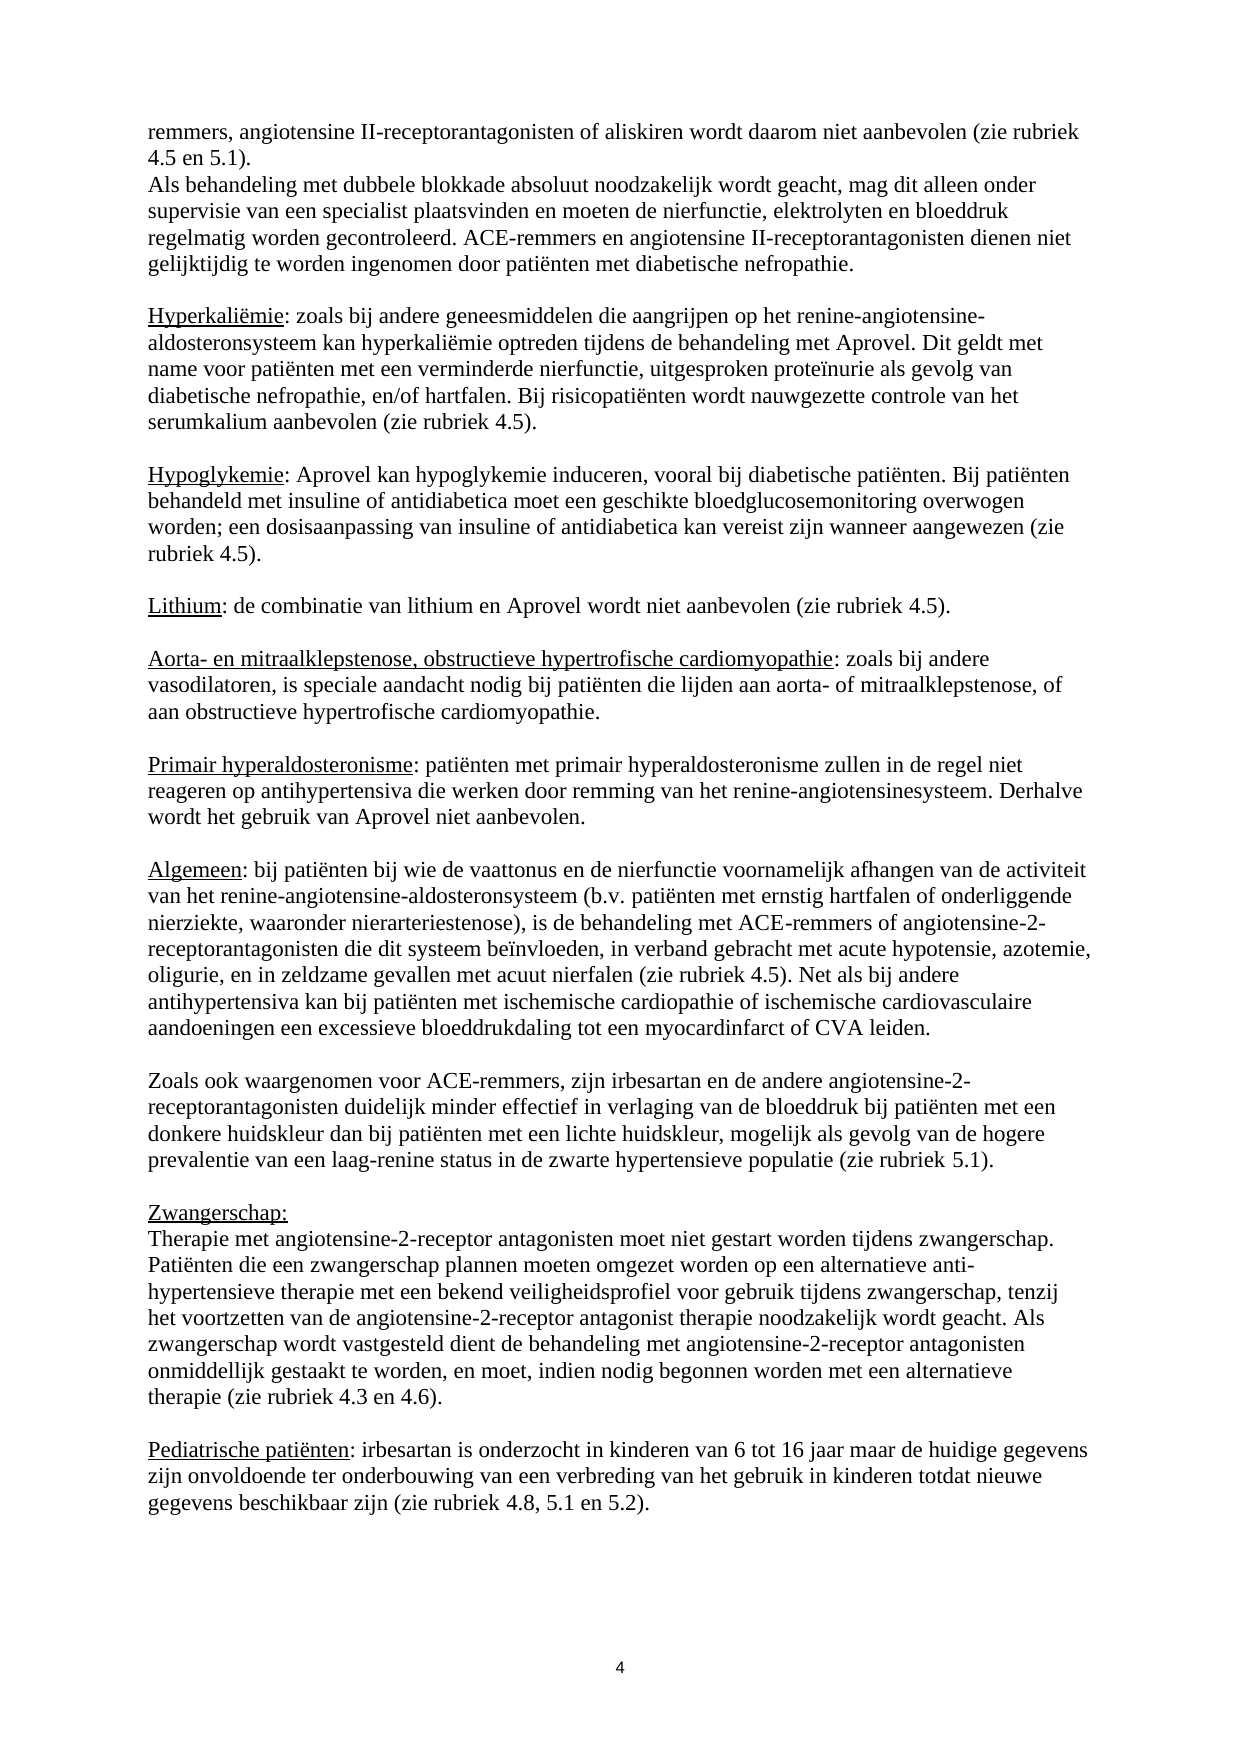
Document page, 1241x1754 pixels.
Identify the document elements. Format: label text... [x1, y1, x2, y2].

text Primair hyperaldosteronisme: patiënten met primair hyperaldosteronisme zullen in de regel niet reageren op antihypertensiva die werken door remming van het renine-angiotensinesysteem. Derhalve wordt het gebruik van Aprovel niet aanbevolen. [148, 751, 1093, 830]
text Lithium: de combinatie van lithium en Aprovel wordt niet aanbevolen (zie rubriek 4.5). [148, 592, 1093, 619]
text Algemeen: bij patiënten bij wie de vaattonus en de nierfunctie voornamelijk afhangen van de activiteit van het renine-angiotensine-aldosteronsysteem (b.v. patiënten met ernstig hartfalen of onderliggende nierziekte, waaronder nierarteriestenose), is de behandeling met ACE-remmers of angiotensine-2-receptorantagonisten die dit systeem beïnvloeden, in verband gebracht met acute hypotensie, azotemie, oligurie, en in zeldzame gevallen met acuut nierfalen (zie rubriek 4.5). Net als bij andere antihypertensiva kan bij patiënten met ischemische cardiopathie of ischemische cardiovasculaire aandoeningen een excessieve bloeddrukdaling tot een myocardinfarct of CVA leiden. [148, 856, 1093, 1041]
text Hypoglykemie: Aprovel kan hypoglykemie induceren, vooral bij diabetische patiënten. Bij patiënten behandeld met insuline of antidiabetica moet een geschikte bloedglucosemonitoring overwogen worden; een dosisaanpassing van insuline of antidiabetica kan vereist zijn wanneer aangewezen (zie rubriek 4.5). [148, 461, 1093, 566]
text Zwangerschap: [148, 1199, 1093, 1225]
text Zoals ook waargenomen voor ACE-remmers, zijn irbesartan en de andere angiotensine-2-receptorantagonisten duidelijk minder effectief in verlaging van de bloeddruk bij patiënten met een donkere huidskleur dan bij patiënten met een lichte huidskleur, mogelijk als gevolg van de hogere prevalentie van een laag-renine status in de zwarte hypertensieve populatie (zie rubriek 5.1). [148, 1067, 1093, 1172]
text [148, 118, 1093, 171]
text Hyperkaliëmie: zoals bij andere geneesmiddelen die aangrijpen op het renine-angiotensine-aldosteronsysteem kan hyperkaliëmie optreden tijdens de behandeling met Aprovel. Dit geldt met name voor patiënten met een verminderde nierfunctie, uitgesproken proteïnurie als gevolg van diabetische nefropathie, en/of hartfalen. Bij risicopatiënten wordt nauwgezette controle van het serumkalium aanbevolen (zie rubriek 4.5). [148, 303, 1093, 434]
text Therapie met angiotensine-2-receptor antagonisten moet niet gestart worden tijdens zwangerschap. Patiënten die een zwangerschap plannen moeten omgezet worden op een alternatieve anti-hypertensieve therapie met een bekend veiligheidsprofiel voor gebruik tijdens zwangerschap, tenzij het voortzetten van de angiotensine-2-receptor antagonist therapie noodzakelijk wordt geacht. Als zwangerschap wordt vastgesteld dient de behandeling met angiotensine-2-receptor antagonisten onmiddellijk gestaakt te worden, en moet, indien nodig begonnen worden met een alternatieve therapie (zie rubriek 4.3 en 4.6). [148, 1225, 1093, 1409]
text Pediatrische patiënten: irbesartan is onderzocht in kinderen van 6 tot 16 jaar maar de huidige gegevens zijn onvoldoende ter onderbouwing van een verbreding van het gebruik in kinderen totdat nieuwe gegevens beschikbaar zijn (zie rubriek 4.8, 5.1 en 5.2). [148, 1436, 1093, 1515]
text Aorta- en mitraalklepstenose, obstructieve hypertrofische cardiomyopathie: zoals bij andere vasodilatoren, is speciale aandacht nodig bij patiënten die lijden aan aorta- of mitraalklepstenose, of aan obstructieve hypertrofische cardiomyopathie. [148, 645, 1093, 724]
text Als behandeling met dubbele blokkade absoluut noodzakelijk wordt geacht, mag dit alleen onder supervisie van een specialist plaatsvinden en moeten de nierfunctie, elektrolyten en bloeddruk regelmatig worden gecontroleerd. ACE-remmers en angiotensine II-receptorantagonisten dienen niet gelijktijdig te worden ingenomen door patiënten met diabetische nefropathie. [148, 171, 1093, 276]
